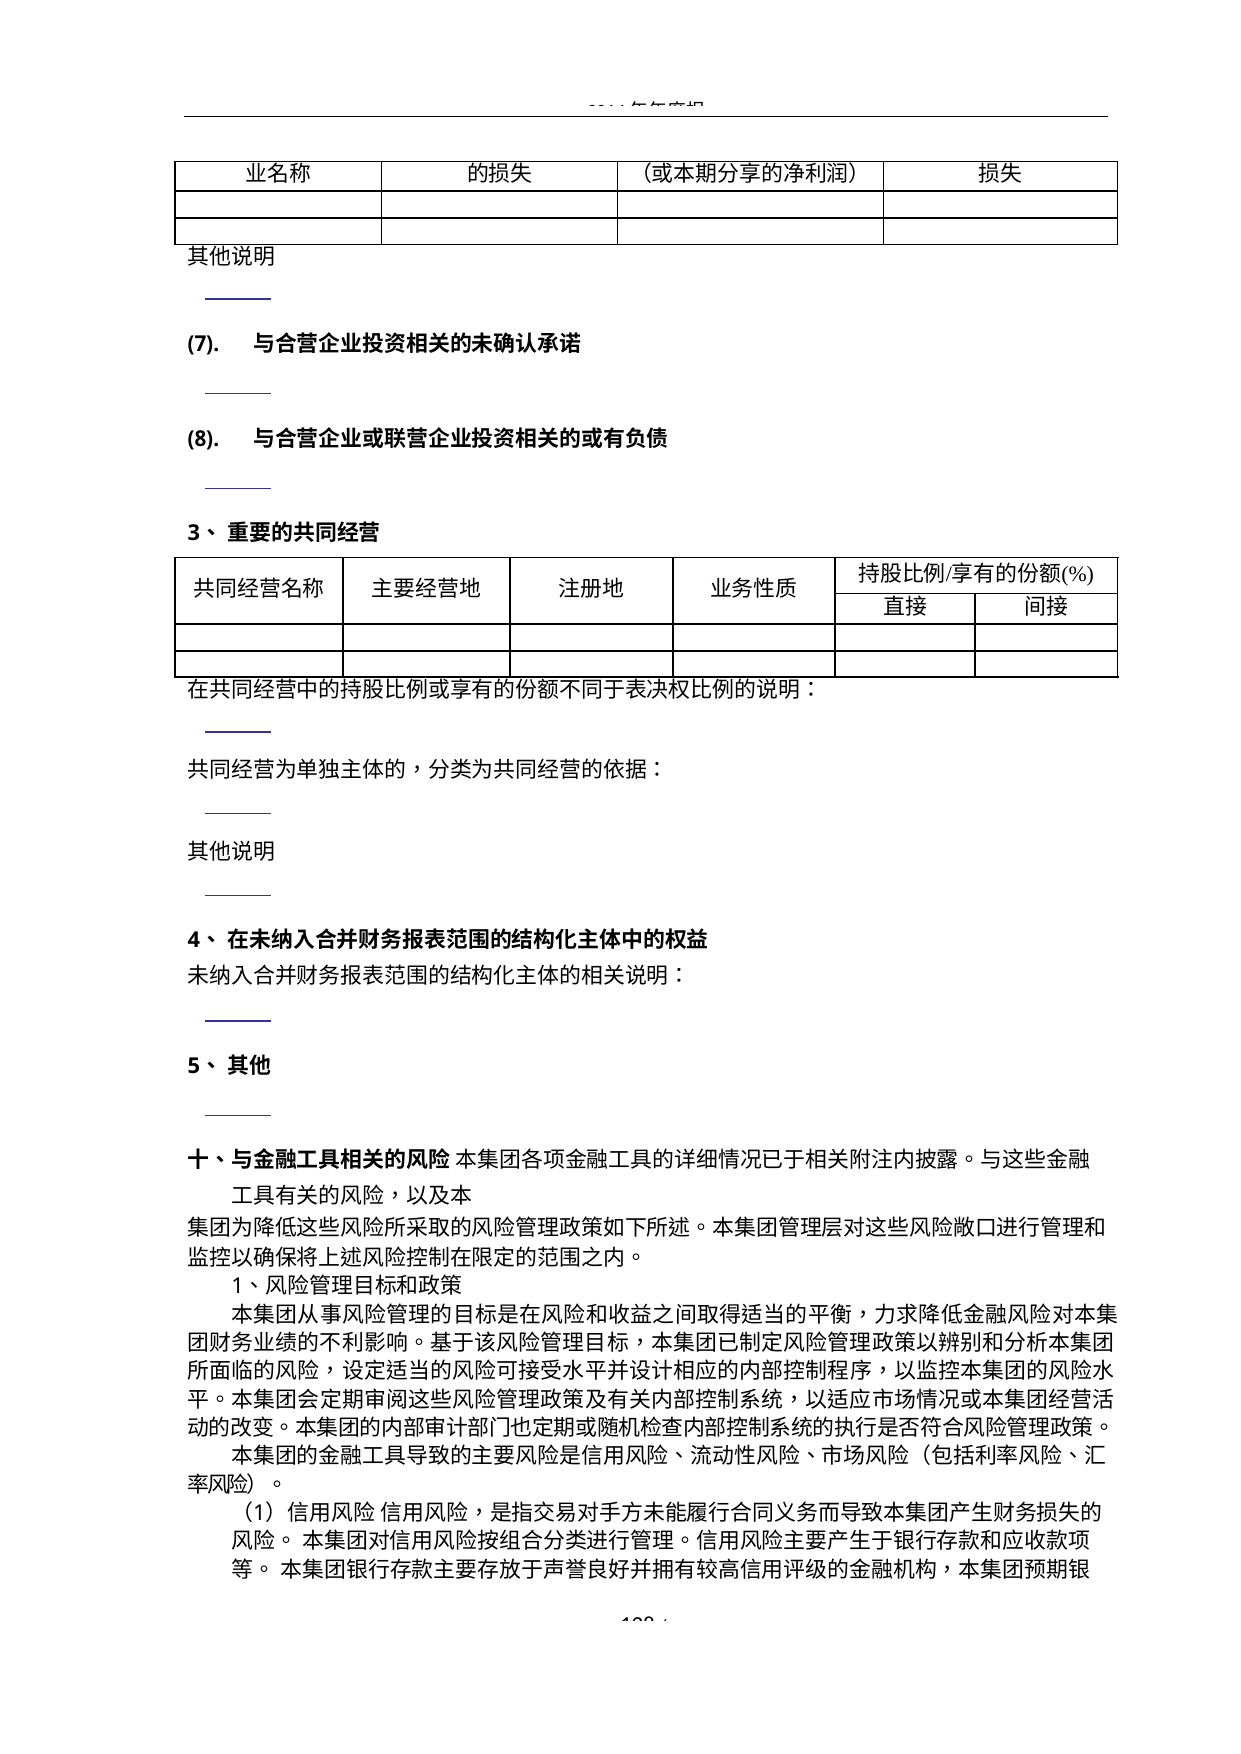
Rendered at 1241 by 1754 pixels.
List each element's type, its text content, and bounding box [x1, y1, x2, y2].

text (8). 与合营企业或联营企业投资相关的或有负债 [187, 422, 1108, 452]
text 在共同经营中的持股比例或享有的份额不同于表决权比例的说明： [187, 678, 1108, 702]
text 集团为降低这些风险所采取的风险管理政策如下所述。本集团管理层对这些风险敞口进行管理和 [187, 1216, 1119, 1240]
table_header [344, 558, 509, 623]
text 本集团的金融工具导致的主要风险是信用风险、流动性风险、市场风险（包括利率风险、汇 率风险）。 [187, 1441, 1108, 1498]
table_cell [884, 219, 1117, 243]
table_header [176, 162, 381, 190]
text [231, 1498, 1108, 1583]
text 其他说明 [187, 836, 1108, 866]
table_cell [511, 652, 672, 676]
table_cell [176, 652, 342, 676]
text 十、与金融工具相关的风险 本集团各项金融工具的详细情况已于相关附注内披露。与这些金融工具有关的风险，以及本 [187, 1144, 1108, 1210]
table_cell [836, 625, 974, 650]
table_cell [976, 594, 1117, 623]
text 其他说明 [187, 245, 1108, 269]
subtitle (7). 与合营企业投资相关的未确认承诺 [187, 328, 1108, 358]
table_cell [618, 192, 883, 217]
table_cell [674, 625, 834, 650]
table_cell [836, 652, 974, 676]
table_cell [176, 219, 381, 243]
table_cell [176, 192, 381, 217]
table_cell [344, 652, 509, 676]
text 监控以确保将上述风险控制在限定的范围之内。 1、风险管理目标和政策 [187, 1243, 649, 1299]
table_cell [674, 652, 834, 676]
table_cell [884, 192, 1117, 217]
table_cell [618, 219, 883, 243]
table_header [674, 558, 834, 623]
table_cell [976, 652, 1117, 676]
text 4、 在未纳入合并财务报表范围的结构化主体中的权益 未纳入合并财务报表范围的结构化主体的相关说明： [187, 924, 716, 990]
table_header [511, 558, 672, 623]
text 本集团从事风险管理的目标是在风险和收益之间取得适当的平衡，力求降低金融风险对本集 团财务业绩的不利影响。基于该风险管理目标，本集团已制定风险管理政策以辨别和分析本集团 所面临的风险，设定适当的风险可接受水平并设计相应的内部控制程序，以监控本集团的风险水 平。本集团会定期审阅这些风险管理政策及有关内部控制系统，以适应市场情况或本集团经营活 动的改变。本集团的内部审计部门也定期或随机检查内部控制系统的执行是否符合风险管理政策。 [187, 1299, 1118, 1441]
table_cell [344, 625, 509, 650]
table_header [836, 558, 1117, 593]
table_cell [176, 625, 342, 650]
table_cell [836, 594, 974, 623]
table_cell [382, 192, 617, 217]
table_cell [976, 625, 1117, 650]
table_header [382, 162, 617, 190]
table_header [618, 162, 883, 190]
text 共同经营为单独主体的，分类为共同经营的依据： [187, 754, 1108, 784]
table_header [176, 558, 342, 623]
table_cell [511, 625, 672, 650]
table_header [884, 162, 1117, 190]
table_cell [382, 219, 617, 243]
text 3、 重要的共同经营 [187, 517, 1108, 547]
subtitle 5、 其他 [187, 1050, 1108, 1079]
